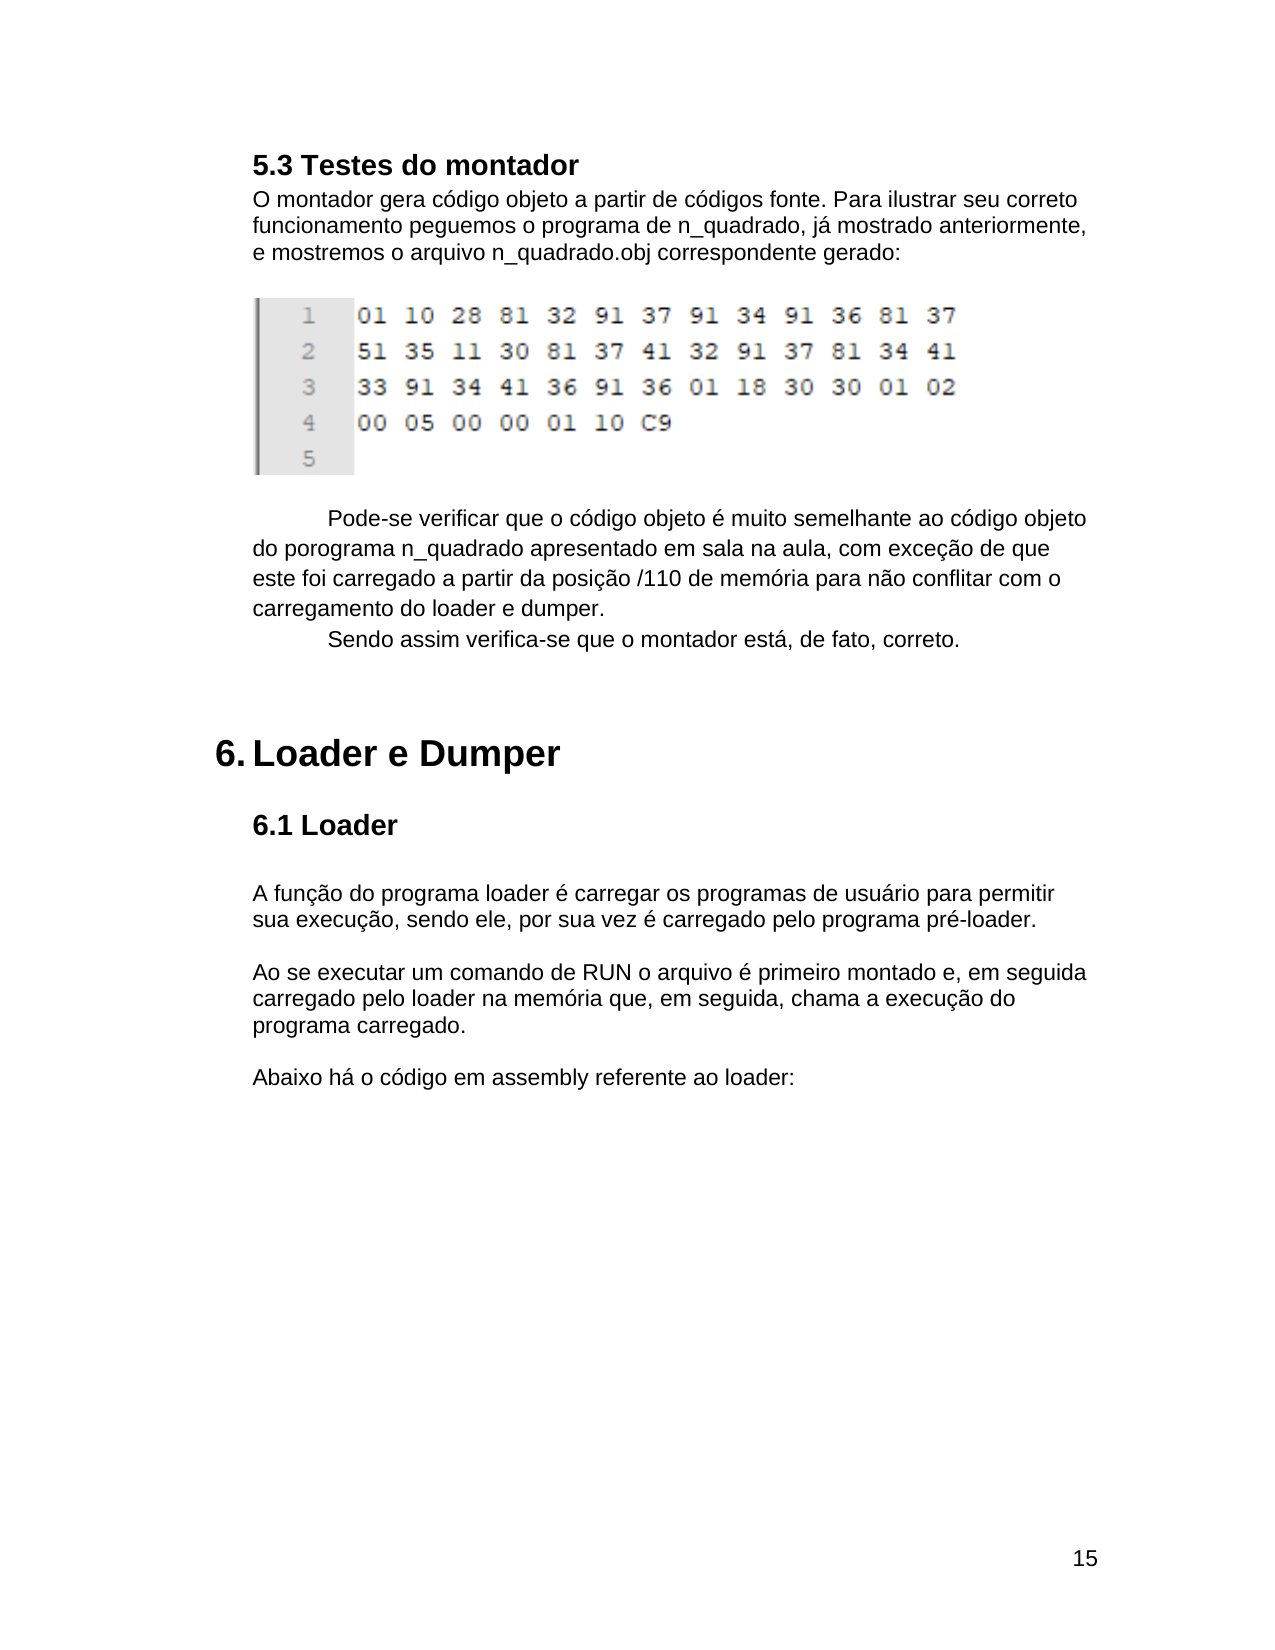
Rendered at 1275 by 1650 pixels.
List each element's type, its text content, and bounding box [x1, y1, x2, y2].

text Ao se executar um comando de RUN o arquivo é primeiro montado e, em seguida carregado pelo loader na memória que, em seguida, chama a execução do programa carregado. [252, 959, 1098, 1038]
subtitle Loader e Dumper [215, 731, 1098, 774]
text Abaixo há o código em assembly referente ao loader: [252, 1064, 1098, 1091]
subtitle 6.1 Loader [252, 808, 1098, 841]
text Pode-se verificar que o código objeto é muito semelhante ao código objeto do porograma n_quadrado apresentado em sala na aula, com exceção de que este foi carregado a partir da posição /110 de memória para não conflitar com o carregamento do loader e dumper. [252, 505, 1098, 622]
text O montador gera código objeto a partir de códigos fonte. Para ilustrar seu correto funcionamento peguemos o programa de n_quadrado, já mostrado anteriormente, e mostremos o arquivo n_quadrado.obj correspondente gerado: [252, 186, 1098, 265]
picture [252, 298, 1009, 475]
subtitle 5.3 Testes do montador [252, 148, 1098, 181]
text A função do programa loader é carregar os programas de usuário para permitir sua execução, sendo ele, por sua vez é carregado pelo programa pré-loader. [252, 880, 1098, 932]
text Sendo assim verifica-se que o montador está, de fato, correto. [252, 626, 1098, 652]
